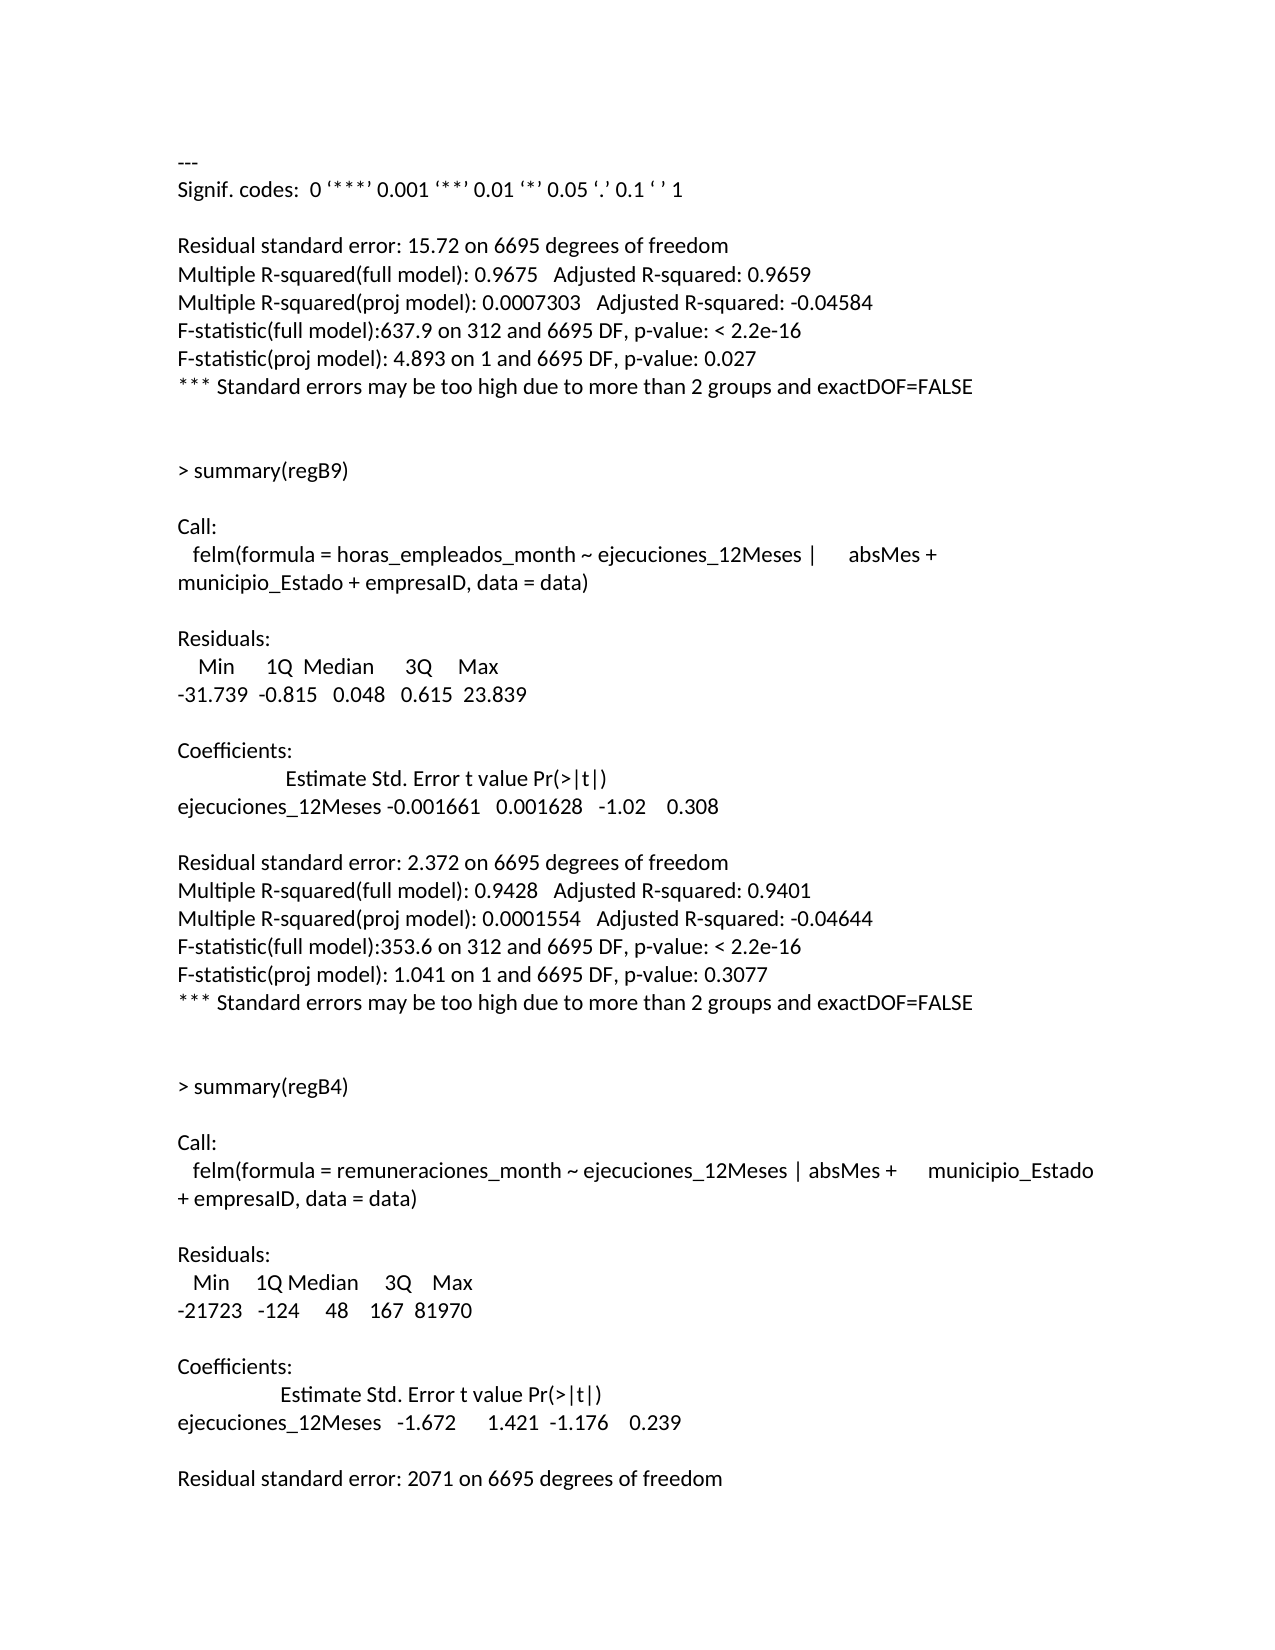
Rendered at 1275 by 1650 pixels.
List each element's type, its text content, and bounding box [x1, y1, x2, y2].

text Signif. codes: 0 ‘***’ 0.001 ‘**’ 0.01 ‘*’ 0.05 ‘.’ 0.1 ‘ ’ 1 [177, 176, 1098, 204]
text Residuals: [177, 624, 1098, 652]
text -21723 -124 48 167 81970 [177, 1296, 1098, 1324]
text *** Standard errors may be too high due to more than 2 groups and exactDOF=FALSE [177, 988, 1098, 1016]
text Multiple R-squared(full model): 0.9428 Adjusted R-squared: 0.9401 [177, 876, 1098, 904]
text Call: [177, 1128, 1098, 1156]
text --- [177, 148, 1098, 176]
text > summary(regB9) [177, 456, 1098, 484]
text F-statistic(proj model): 4.893 on 1 and 6695 DF, p-value: 0.027 [177, 344, 1098, 372]
text F-statistic(full model):353.6 on 312 and 6695 DF, p-value: < 2.2e-16 [177, 932, 1098, 960]
text Residuals: [177, 1240, 1098, 1268]
text Coefficients: [177, 736, 1098, 764]
text felm(formula = horas_empleados_month ~ ejecuciones_12Meses | absMes + municipio_Estado + empresaID, data = data) [177, 540, 1098, 596]
text *** Standard errors may be too high due to more than 2 groups and exactDOF=FALSE [177, 372, 1098, 400]
text -31.739 -0.815 0.048 0.615 23.839 [177, 680, 1098, 708]
text Estimate Std. Error t value Pr(>|t|) [177, 1381, 1098, 1408]
text Residual standard error: 2071 on 6695 degrees of freedom [177, 1464, 1098, 1493]
text ejecuciones_12Meses -0.001661 0.001628 -1.02 0.308 [177, 792, 1098, 820]
text Min 1Q Median 3Q Max [177, 652, 1098, 680]
text Min 1Q Median 3Q Max [177, 1268, 1098, 1296]
text Residual standard error: 15.72 on 6695 degrees of freedom [177, 232, 1098, 260]
text Multiple R-squared(full model): 0.9675 Adjusted R-squared: 0.9659 [177, 260, 1098, 288]
text Residual standard error: 2.372 on 6695 degrees of freedom [177, 848, 1098, 876]
text felm(formula = remuneraciones_month ~ ejecuciones_12Meses | absMes + municipio_Estado + empresaID, data = data) [177, 1156, 1098, 1212]
text ejecuciones_12Meses -1.672 1.421 -1.176 0.239 [177, 1408, 1098, 1437]
text Multiple R-squared(proj model): 0.0001554 Adjusted R-squared: -0.04644 [177, 904, 1098, 932]
text Call: [177, 512, 1098, 540]
text F-statistic(full model):637.9 on 312 and 6695 DF, p-value: < 2.2e-16 [177, 316, 1098, 344]
text > summary(regB4) [177, 1072, 1098, 1100]
text Multiple R-squared(proj model): 0.0007303 Adjusted R-squared: -0.04584 [177, 288, 1098, 316]
text Coefficients: [177, 1352, 1098, 1381]
text F-statistic(proj model): 1.041 on 1 and 6695 DF, p-value: 0.3077 [177, 960, 1098, 988]
text Estimate Std. Error t value Pr(>|t|) [177, 764, 1098, 792]
